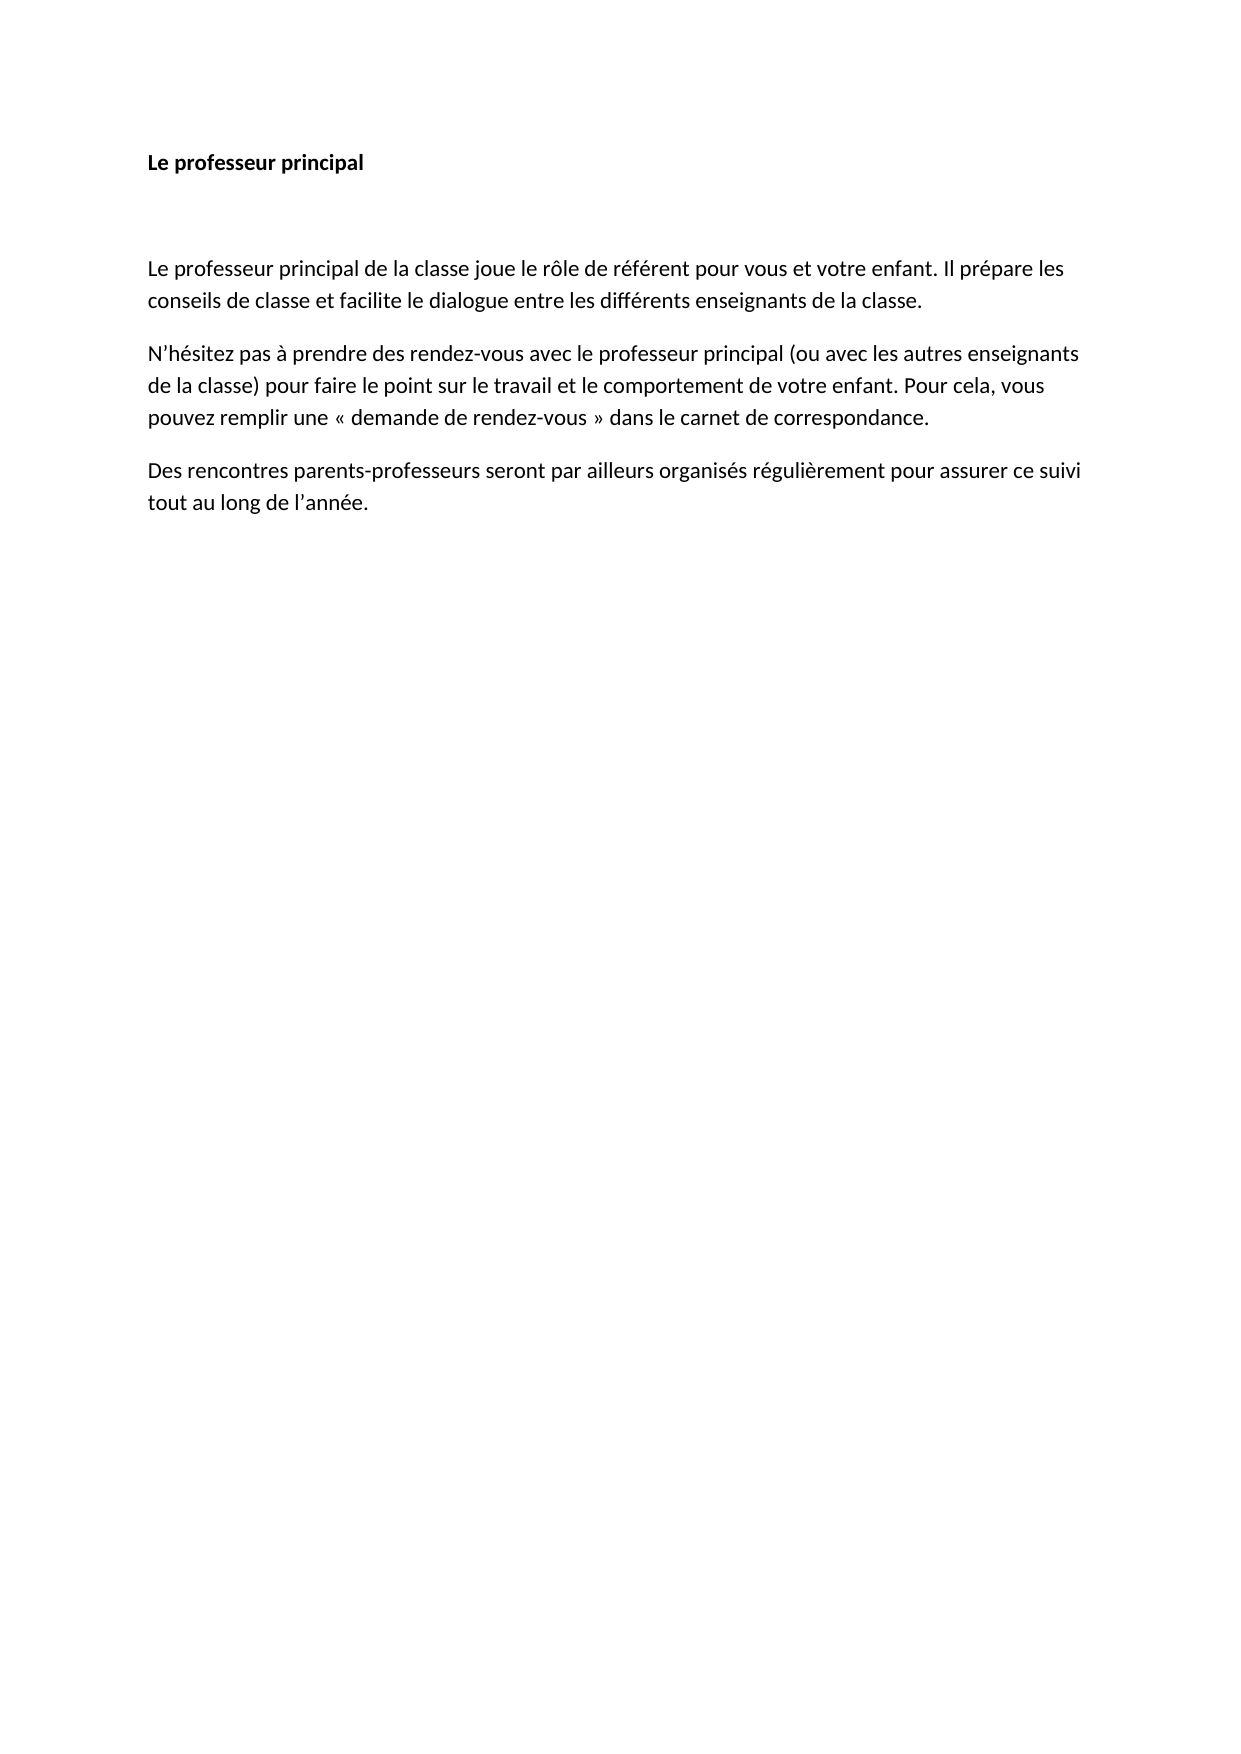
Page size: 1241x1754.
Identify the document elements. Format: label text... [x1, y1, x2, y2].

text Le professeur principal [148, 148, 1093, 176]
text Des rencontres parents-professeurs seront par ailleurs organisés régulièrement pour assurer ce suivi tout au long de l’année. [148, 456, 1093, 516]
text Le professeur principal de la classe joue le rôle de référent pour vous et votre enfant. Il prépare les conseils de classe et facilite le dialogue entre les différents enseignants de la classe. [148, 254, 1093, 314]
text N’hésitez pas à prendre des rendez-vous avec le professeur principal (ou avec les autres enseignants de la classe) pour faire le point sur le travail et le comportement de votre enfant. Pour cela, vous pouvez remplir une « demande de rendez-vous » dans le carnet de correspondance. [148, 339, 1093, 431]
